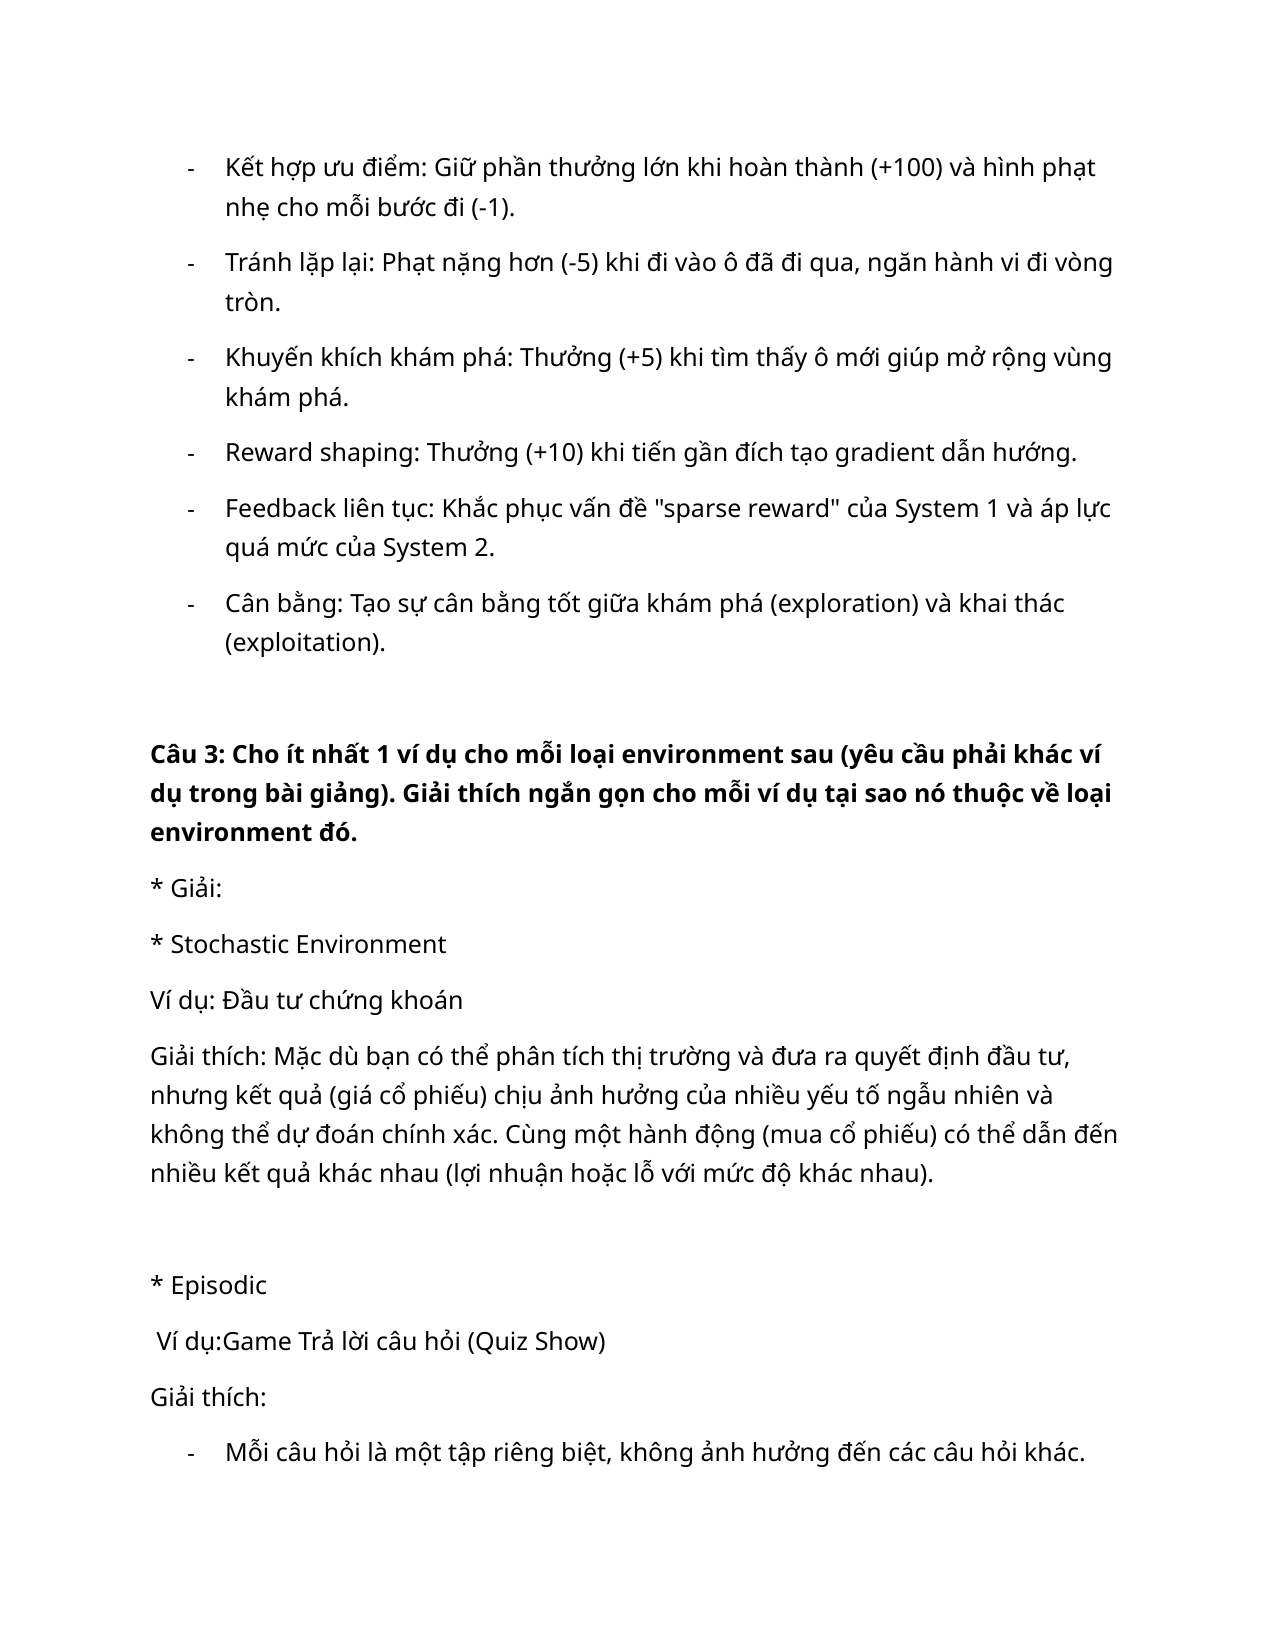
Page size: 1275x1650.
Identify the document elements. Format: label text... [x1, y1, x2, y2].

list Tránh lặp lại: Phạt nặng hơn (-5) khi đi vào ô đã đi qua, ngăn hành vi đi vòng tròn. [187, 245, 1125, 318]
list Reward shaping: Thưởng (+10) khi tiến gần đích tạo gradient dẫn hướng. [187, 435, 1125, 469]
text Câu 3: Cho ít nhất 1 ví dụ cho mỗi loại environment sau (yêu cầu phải khác ví dụ trong bài giảng). Giải thích ngắn gọn cho mỗi ví dụ tại sao nó thuộc về loại environment đó. [150, 737, 1125, 849]
list Kết hợp ưu điểm: Giữ phần thưởng lớn khi hoàn thành (+100) và hình phạt nhẹ cho mỗi bước đi (-1). [187, 150, 1125, 223]
list Feedback liên tục: Khắc phục vấn đề "sparse reward" của System 1 và áp lực quá mức của System 2. [187, 491, 1125, 564]
text * Episodic [150, 1267, 1125, 1302]
list Khuyến khích khám phá: Thưởng (+5) khi tìm thấy ô mới giúp mở rộng vùng khám phá. [187, 340, 1125, 413]
text * Stochastic Environment [150, 927, 1125, 961]
text Ví dụ:Game Trả lời câu hỏi (Quiz Show) [150, 1323, 1125, 1357]
list Mỗi câu hỏi là một tập riêng biệt, không ảnh hưởng đến các câu hỏi khác. [187, 1435, 1125, 1469]
text Giải thích: Mặc dù bạn có thể phân tích thị trường và đưa ra quyết định đầu tư, nhưng kết quả (giá cổ phiếu) chịu ảnh hưởng của nhiều yếu tố ngẫu nhiên và không thể dự đoán chính xác. Cùng một hành động (mua cổ phiếu) có thể dẫn đến nhiều kết quả khác nhau (lợi nhuận hoặc lỗ với mức độ khác nhau). [150, 1038, 1125, 1190]
text Ví dụ: Đầu tư chứng khoán [150, 982, 1125, 1017]
list Cân bằng: Tạo sự cân bằng tốt giữa khám phá (exploration) và khai thác (exploitation). [187, 586, 1125, 659]
text Giải thích: [150, 1379, 1125, 1413]
text * Giải: [150, 871, 1125, 905]
